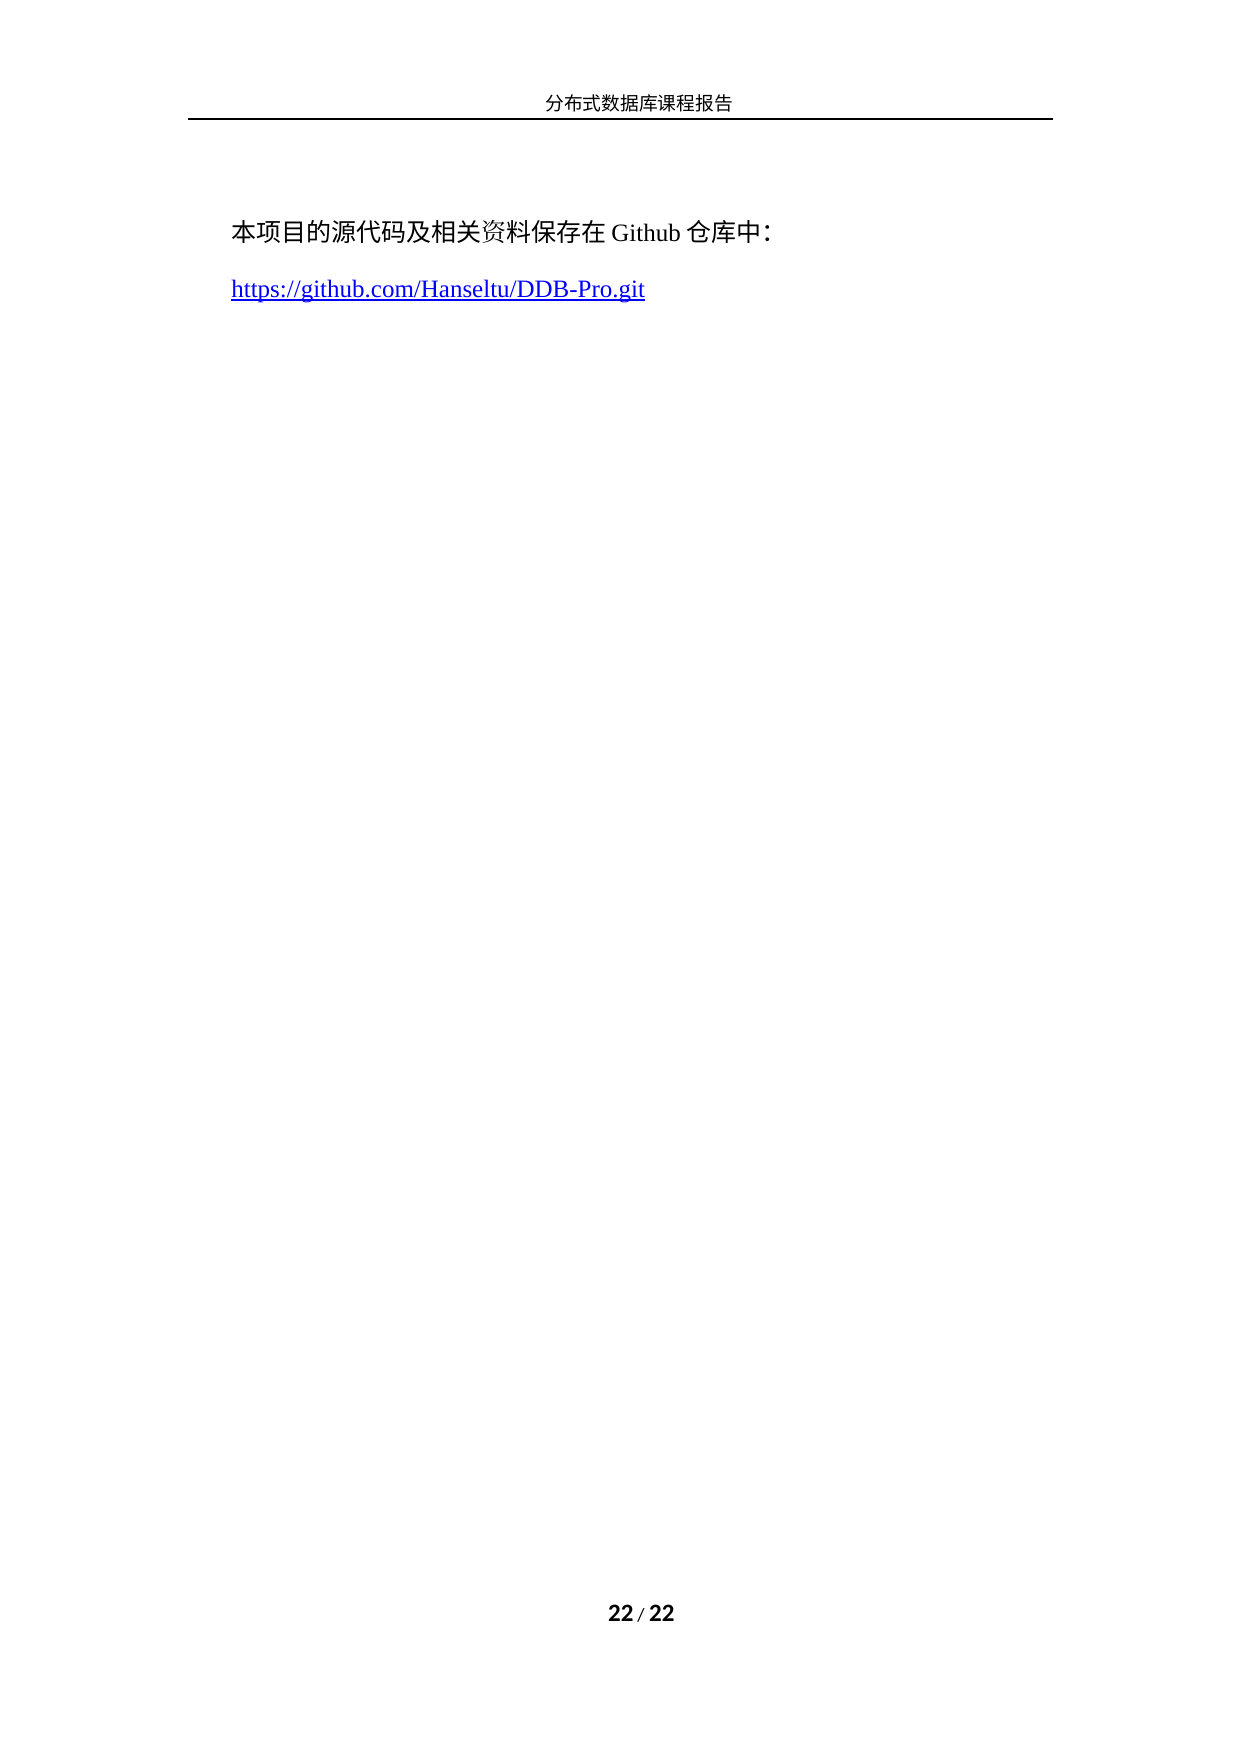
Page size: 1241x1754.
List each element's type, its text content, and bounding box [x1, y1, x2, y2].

text https://github.com/Hanseltu/DDB-Pro.git [187, 272, 1053, 305]
text 本项目的源代码及相关资料保存在Github仓库中： [187, 198, 1053, 263]
